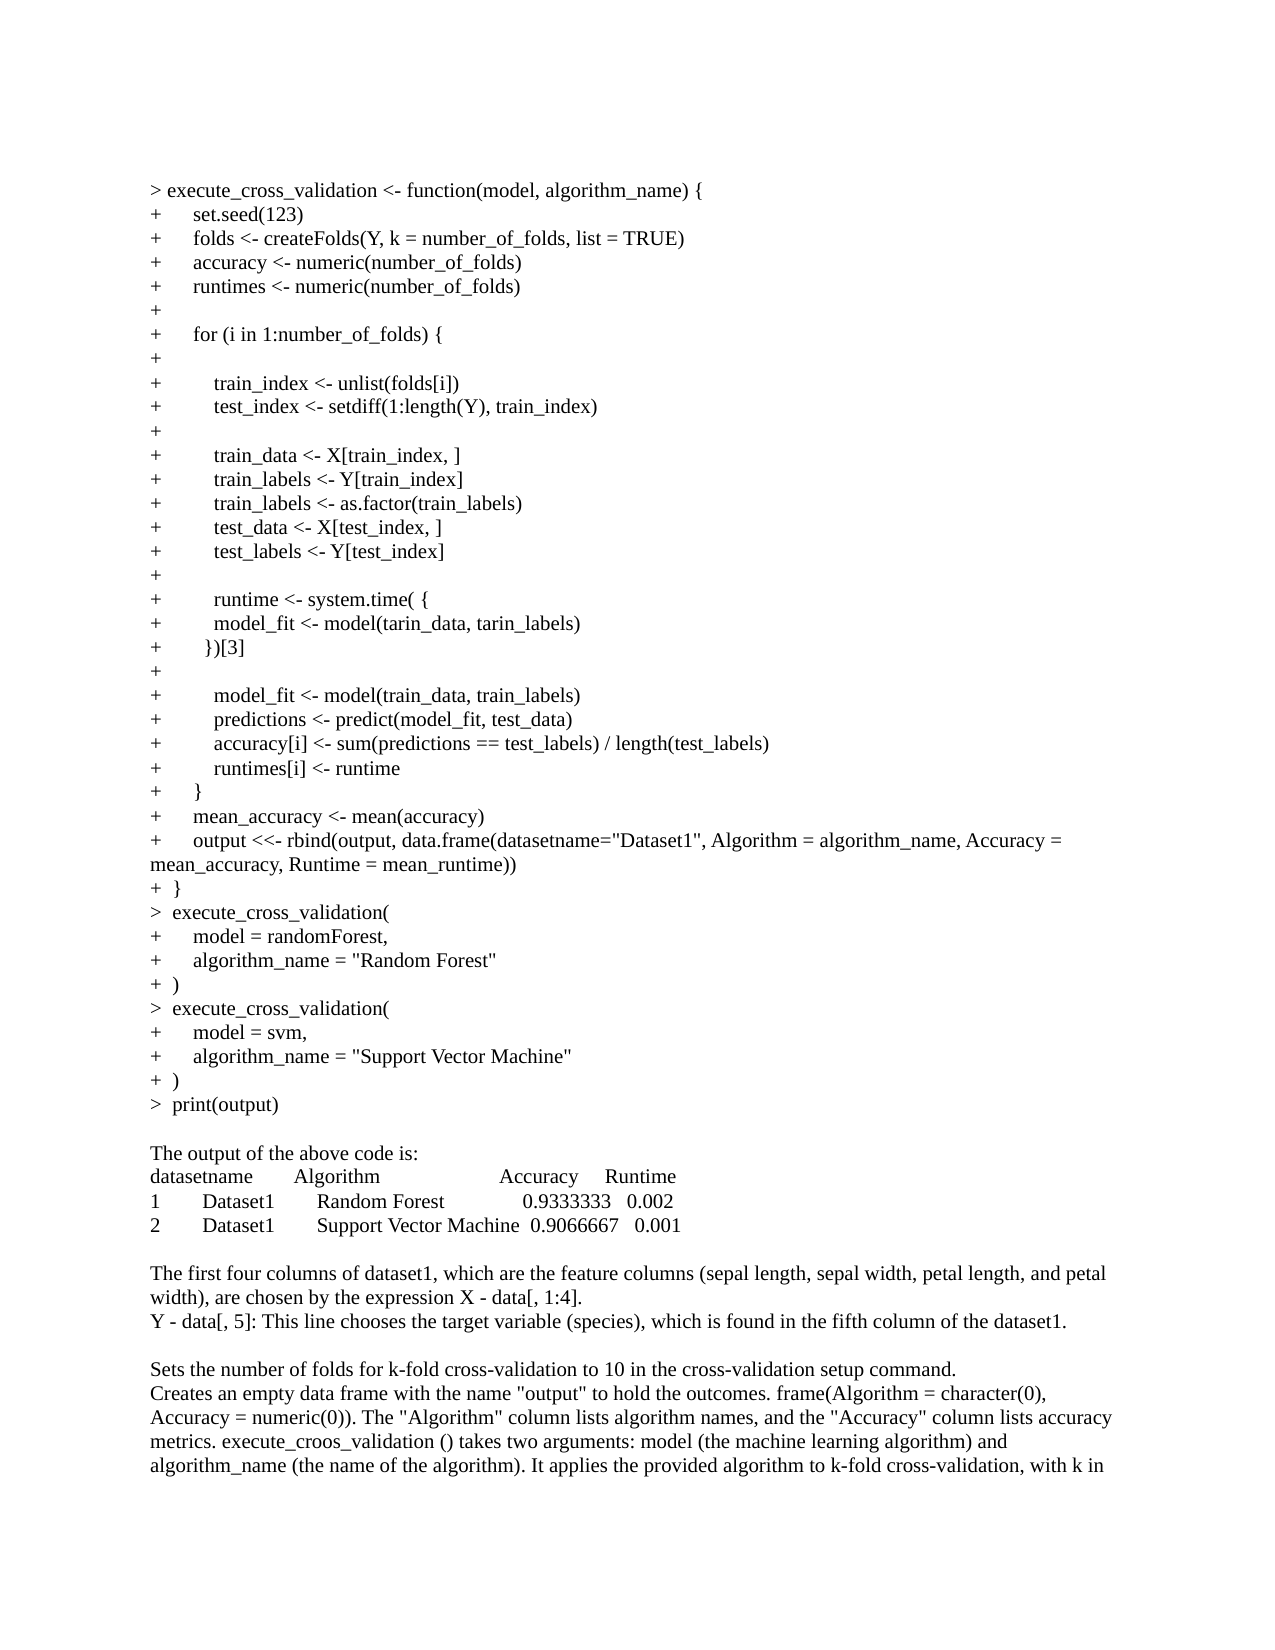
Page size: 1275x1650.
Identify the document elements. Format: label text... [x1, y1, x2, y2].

text + [150, 659, 1125, 683]
text 2 Dataset1 Support Vector Machine 0.9066667 0.001 [150, 1213, 1125, 1237]
text datasetname Algorithm Accuracy Runtime [150, 1164, 1125, 1188]
text + } [150, 876, 1125, 900]
text > execute_cross_validation <- function(model, algorithm_name) { [150, 178, 1125, 202]
text + train_labels <- Y[train_index] [150, 467, 1125, 491]
text + test_labels <- Y[test_index] [150, 539, 1125, 563]
text > execute_cross_validation( [150, 996, 1125, 1020]
text + train_index <- unlist(folds[i]) [150, 370, 1125, 394]
text Sets the number of folds for k-fold cross-validation to 10 in the cross-validation setup command. [150, 1357, 1125, 1381]
text 1 Dataset1 Random Forest 0.9333333 0.002 [150, 1188, 1125, 1213]
text + [150, 298, 1125, 322]
text + folds <- createFolds(Y, k = number_of_folds, list = TRUE) [150, 226, 1125, 250]
text + runtimes[i] <- runtime [150, 755, 1125, 779]
text + for (i in 1:number_of_folds) { [150, 322, 1125, 346]
text + ) [150, 1068, 1125, 1092]
text + accuracy[i] <- sum(predictions == test_labels) / length(test_labels) [150, 731, 1125, 755]
text + accuracy <- numeric(number_of_folds) [150, 250, 1125, 274]
text + algorithm_name = "Support Vector Machine" [150, 1044, 1125, 1068]
text + algorithm_name = "Random Forest" [150, 948, 1125, 972]
text The first four columns of dataset1, which are the feature columns (sepal length, sepal width, petal length, and petal width), are chosen by the expression X - data[, 1:4]. [150, 1261, 1125, 1309]
text The output of the above code is: [150, 1140, 1125, 1164]
text + })[3] [150, 635, 1125, 659]
text + test_data <- X[test_index, ] [150, 515, 1125, 539]
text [150, 1381, 1125, 1477]
text + model_fit <- model(train_data, train_labels) [150, 683, 1125, 707]
text + set.seed(123) [150, 202, 1125, 226]
text + mean_accuracy <- mean(accuracy) [150, 803, 1125, 828]
text + model = randomForest, [150, 924, 1125, 948]
text > execute_cross_validation( [150, 900, 1125, 924]
text + predictions <- predict(model_fit, test_data) [150, 707, 1125, 731]
text + train_data <- X[train_index, ] [150, 443, 1125, 467]
text + } [150, 779, 1125, 803]
text + runtime <- system.time( { [150, 587, 1125, 611]
text Y - data[, 5]: This line chooses the target variable (species), which is found in the fifth column of the dataset1. [150, 1309, 1125, 1333]
text > print(output) [150, 1092, 1125, 1116]
text + ) [150, 972, 1125, 996]
text + [150, 346, 1125, 370]
text + output <<- rbind(output, data.frame(datasetname="Dataset1", Algorithm = algorithm_name, Accuracy = mean_accuracy, Runtime = mean_runtime)) [150, 828, 1125, 876]
text + model = svm, [150, 1020, 1125, 1044]
text + [150, 418, 1125, 443]
text + runtimes <- numeric(number_of_folds) [150, 274, 1125, 298]
text + train_labels <- as.factor(train_labels) [150, 491, 1125, 515]
text + test_index <- setdiff(1:length(Y), train_index) [150, 394, 1125, 418]
text + model_fit <- model(tarin_data, tarin_labels) [150, 611, 1125, 635]
text + [150, 563, 1125, 587]
